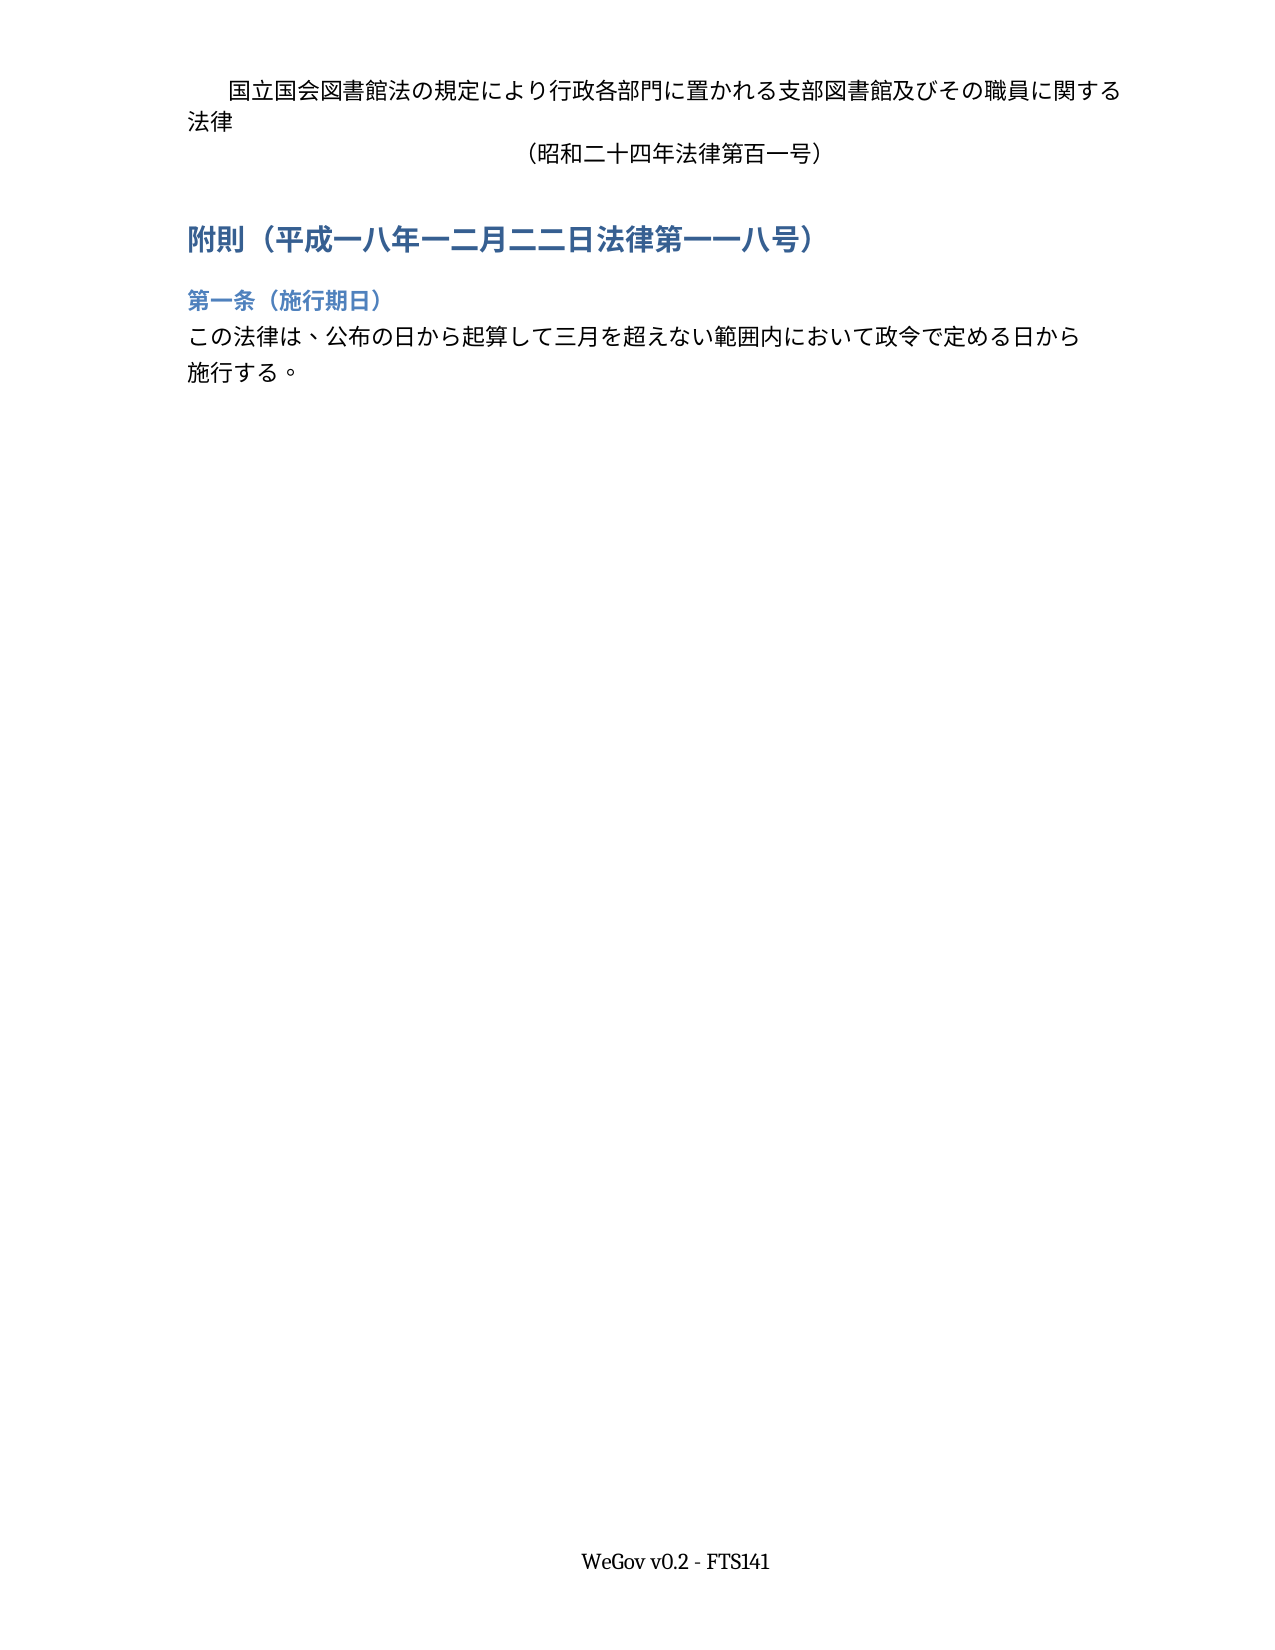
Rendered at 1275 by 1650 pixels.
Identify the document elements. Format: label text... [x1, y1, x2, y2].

subtitle 附則（平成一八年一二月二二日法律第一一八号） [187, 219, 1087, 258]
text この法律は、公布の日から起算して三月を超えない範囲内において政令で定める日から施行する。 [187, 321, 1087, 388]
subtitle 第一条（施行期日） [187, 285, 1087, 316]
